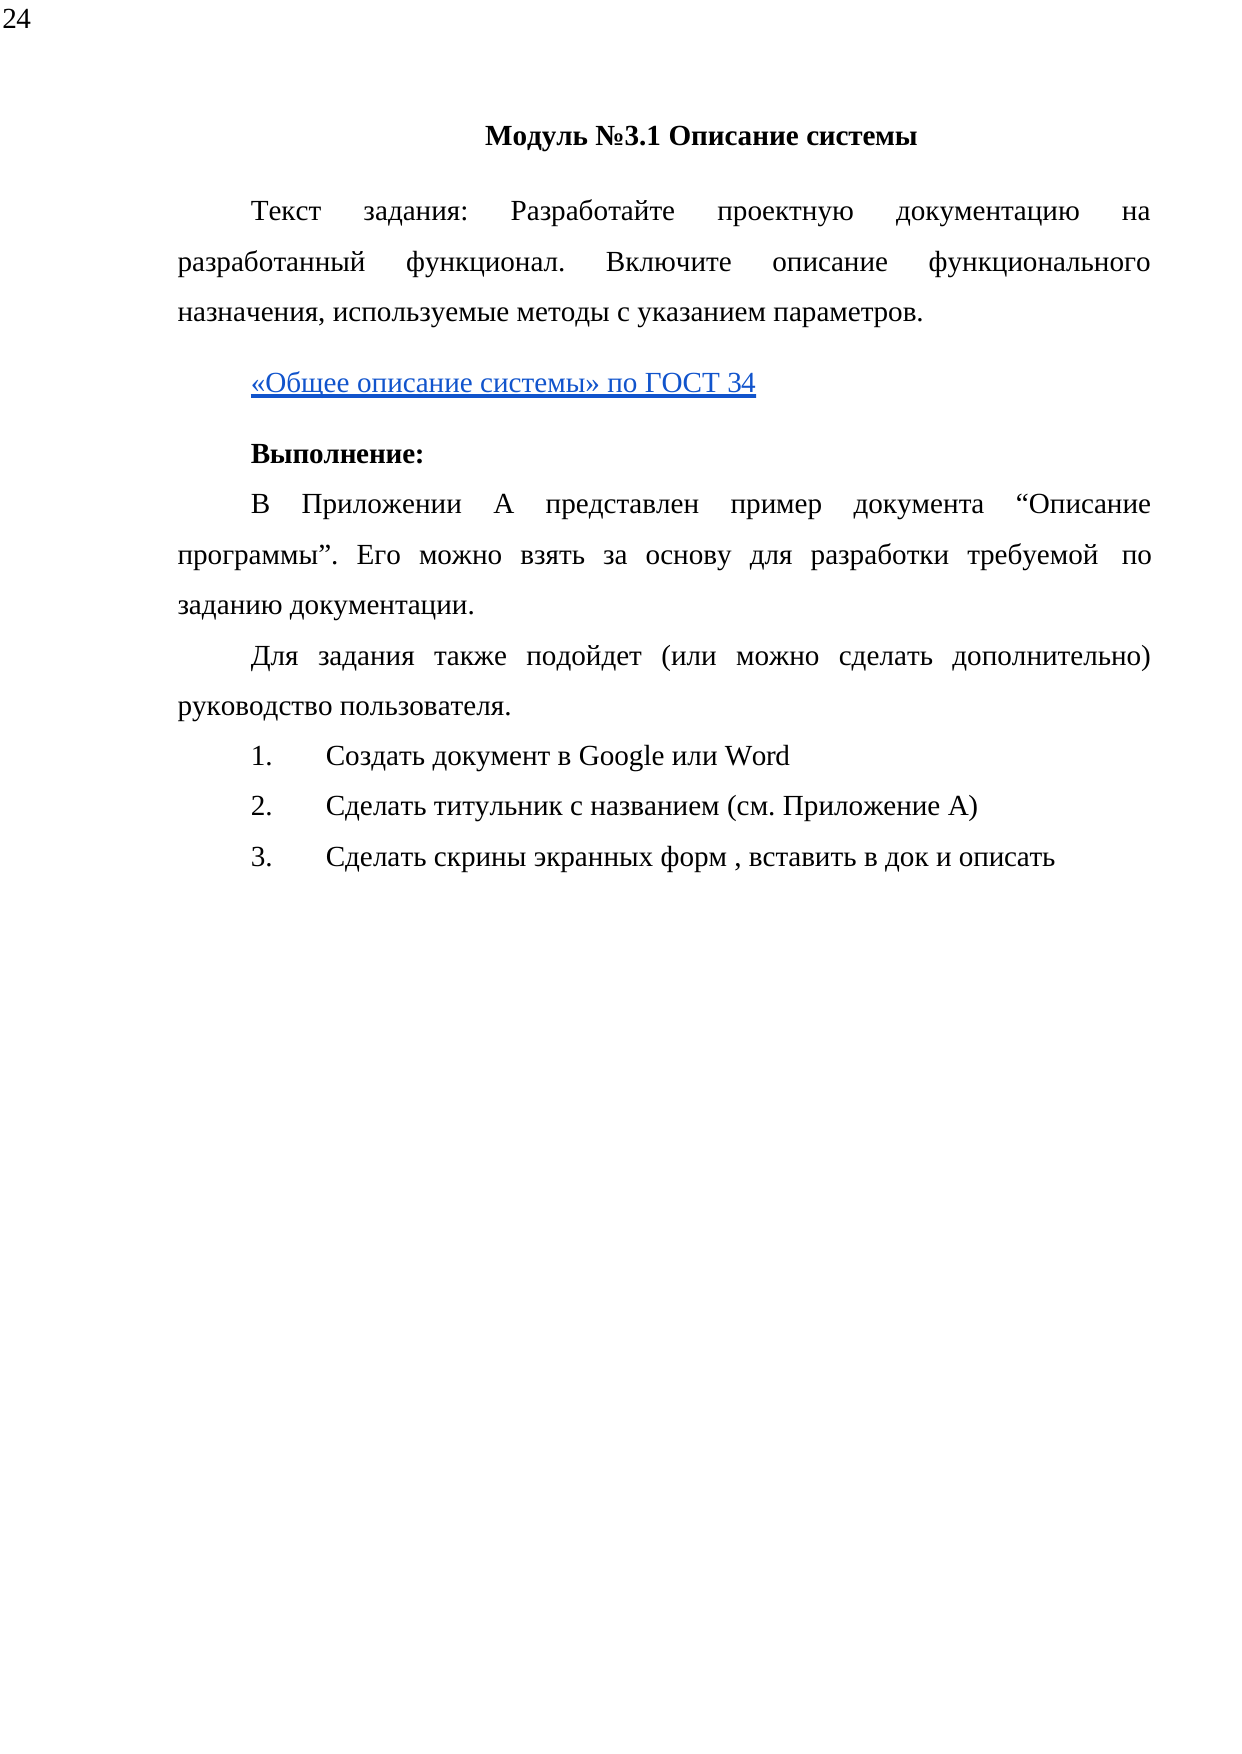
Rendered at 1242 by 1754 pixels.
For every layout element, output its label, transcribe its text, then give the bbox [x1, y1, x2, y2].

text Текст задания: Разработайте проектную документацию на разработанный функционал. Включите описание функционального назначения, используемые методы с указанием параметров. [177, 193, 1151, 328]
subtitle Выполнение: [251, 436, 1183, 470]
subtitle Модуль №3.1 Описание системы [236, 118, 1166, 152]
text «Общее описание системы» по ГОСТ 34 [251, 365, 1183, 399]
list Сделать скрины экранных форм , вставить в док и описать [251, 839, 1183, 872]
text В Приложении А представлен пример документа “Описание программы”. Его можно взять за основу для разработки требуемой по заданию документации. [177, 487, 1152, 621]
list Сделать титульник с названием (см. Приложение А) [251, 788, 1183, 822]
list Создать документ в Google или Word [251, 738, 1183, 772]
text Для задания также подойдет (или можно сделать дополнительно) руководство пользователя. [177, 638, 1152, 721]
